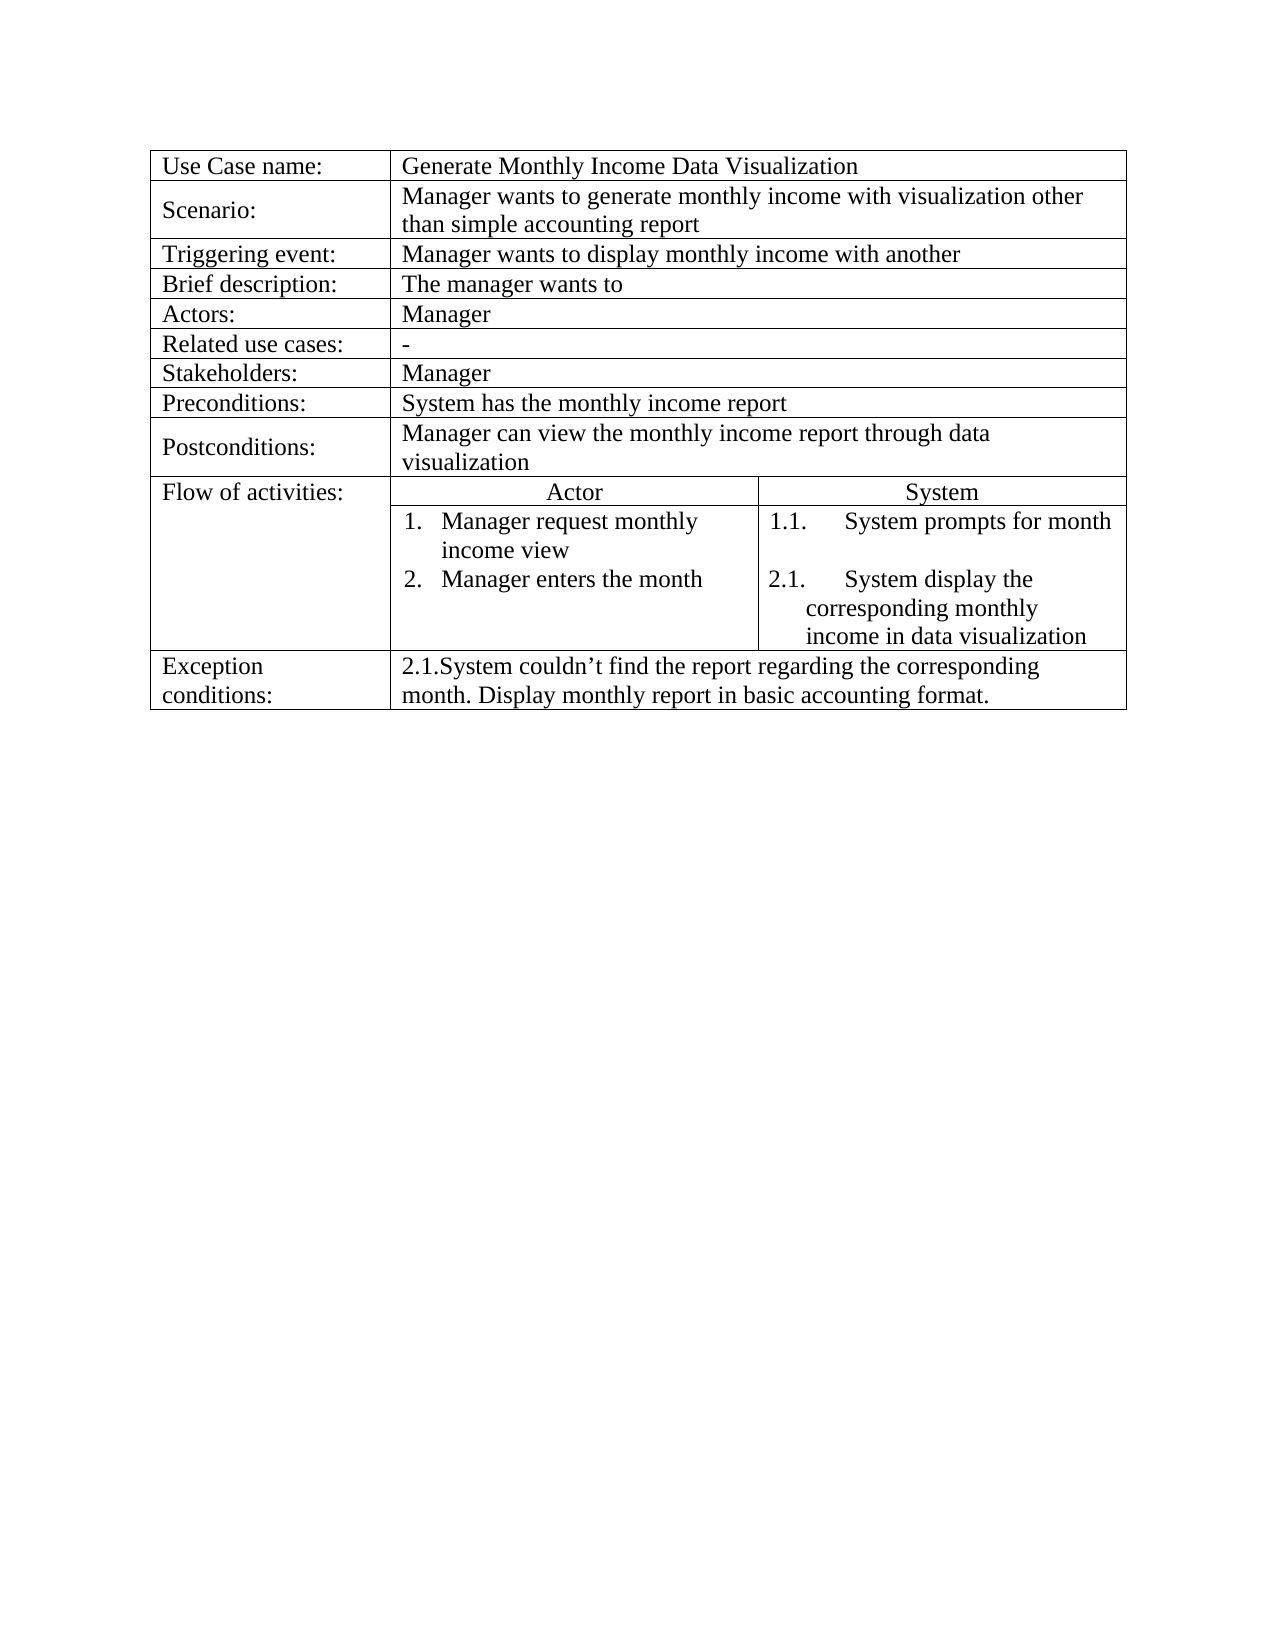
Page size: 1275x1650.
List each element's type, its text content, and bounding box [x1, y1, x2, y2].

table_cell Postconditions: [151, 418, 390, 476]
table_header Use Case name: [151, 151, 390, 180]
table_cell Preconditions: [151, 388, 390, 417]
table_cell System prompts for month System display the corresponding monthly income in data visualization [759, 506, 1126, 650]
table_cell Manager [391, 359, 1126, 387]
table_cell - [391, 329, 1126, 357]
table_cell Manager [391, 299, 1126, 328]
table_cell Actor [391, 477, 758, 505]
table_cell Brief description: [151, 269, 390, 298]
table_cell Related use cases: [151, 329, 390, 357]
table_cell The manager wants to [391, 269, 1126, 298]
table_cell Manager wants to generate monthly income with visualization other than simple accounting report [391, 181, 1126, 238]
table_cell 2.1.System couldn’t find the report regarding the corresponding month. Display monthly report in basic accounting format. [391, 651, 1126, 709]
table_cell System has the monthly income report [391, 388, 1126, 417]
table_cell Actors: [151, 299, 390, 328]
table_cell Manager wants to display monthly income with another [391, 239, 1126, 268]
table_cell System [759, 477, 1126, 505]
table_header Generate Monthly Income Data Visualization [391, 151, 1126, 180]
table_cell Flow of activities: [151, 477, 390, 650]
table_cell Scenario: [151, 181, 390, 238]
table_cell Stakeholders: [151, 359, 390, 387]
table_cell Manager can view the monthly income report through data visualization [391, 418, 1126, 476]
table_cell Exception conditions: [151, 651, 390, 709]
table_cell Triggering event: [151, 239, 390, 268]
table_cell Manager request monthly income view Manager enters the month [391, 506, 758, 650]
